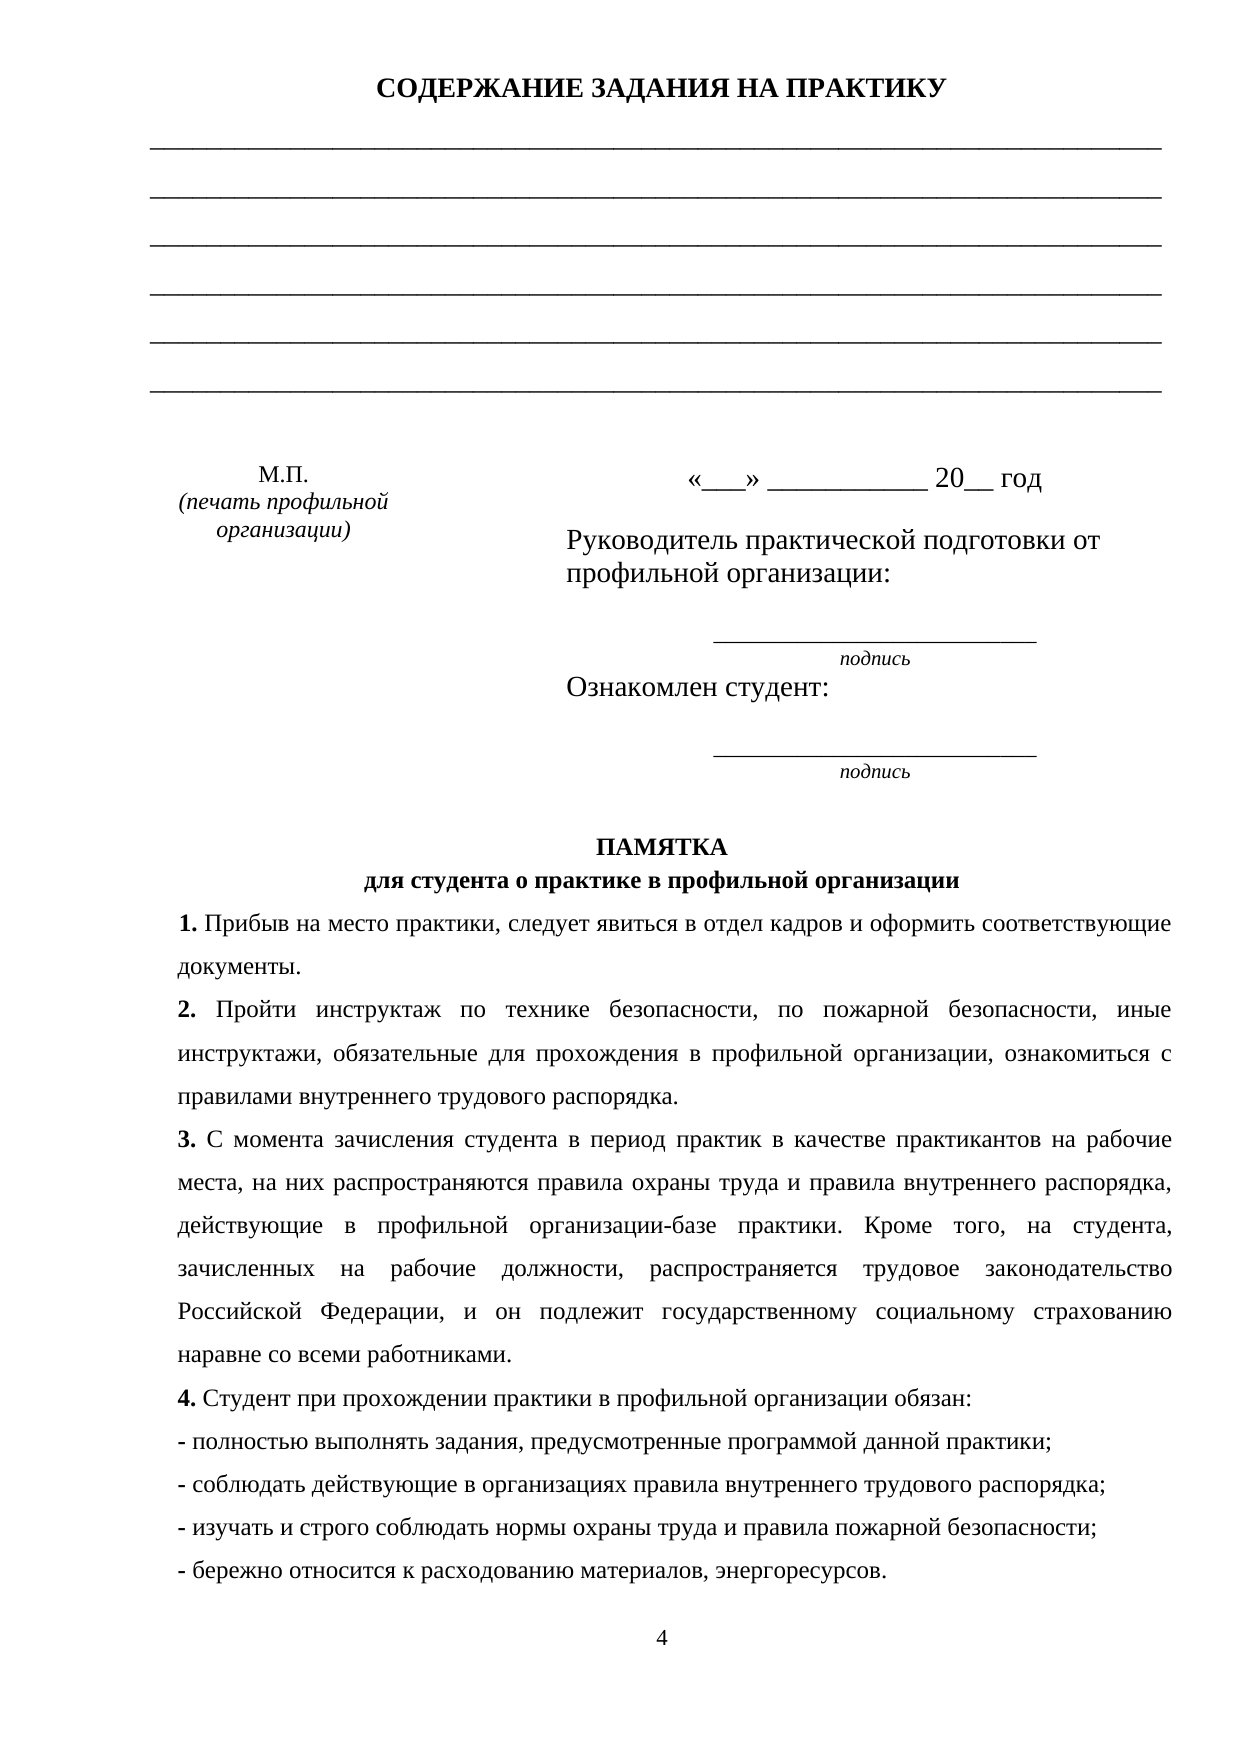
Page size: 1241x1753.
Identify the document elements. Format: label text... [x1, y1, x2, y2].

text СОДЕРЖАНИЕ ЗАДАНИЯ НА ПРАКТИКУ [150, 71, 1173, 104]
table_header М.П. (печать профильной организации) [149, 460, 418, 783]
text для студента о практике в профильной организации [150, 865, 1173, 894]
text 4. Студент при прохождении практики в профильной организации обязан: [177, 1383, 1173, 1411]
text - полностью выполнять задания, предусмотренные программой данной практики; [177, 1426, 1173, 1454]
text ПАМЯТКА [150, 832, 1173, 861]
text - изучать и строго соблюдать нормы охраны труда и правила пожарной безопасности; [177, 1512, 1173, 1541]
text - соблюдать действующие в организациях правила внутреннего трудового распорядка; [177, 1469, 1173, 1498]
text 2. Пройти инструктаж по технике безопасности, по пожарной безопасности, иные инструктажи, обязательные для прохождения в профильной организации, ознакомиться с правилами внутреннего трудового распорядка. [177, 994, 1173, 1109]
text 1. Прибыв на место практики, следует явиться в отдел кадров и оформить соответствующие документы. [177, 908, 1173, 980]
table_header «___» ___________ 20__ год Руководитель практической подготовки от профильной организации: ___________________________ подпись Ознакомлен студент: ___________________________ подпись [418, 460, 1196, 783]
text ________________________________________________________________________________________________________________________________________________________________________________________________________________________________________________________________________________________________________________________________________________________________________________________________________________________________________________ [150, 120, 1173, 395]
text 3. С момента зачисления студента в период практик в качестве практикантов на рабочие места, на них распространяются правила охраны труда и правила внутреннего распорядка, действующие в профильной организации-базе практики. Кроме того, на студента, зачисленных на рабочие должности, распространяется трудовое законодательство Российской Федерации, и он подлежит государственному социальному страхованию наравне со всеми работниками. [177, 1124, 1173, 1368]
text - бережно относится к расходованию материалов, энергоресурсов. [177, 1555, 1173, 1584]
